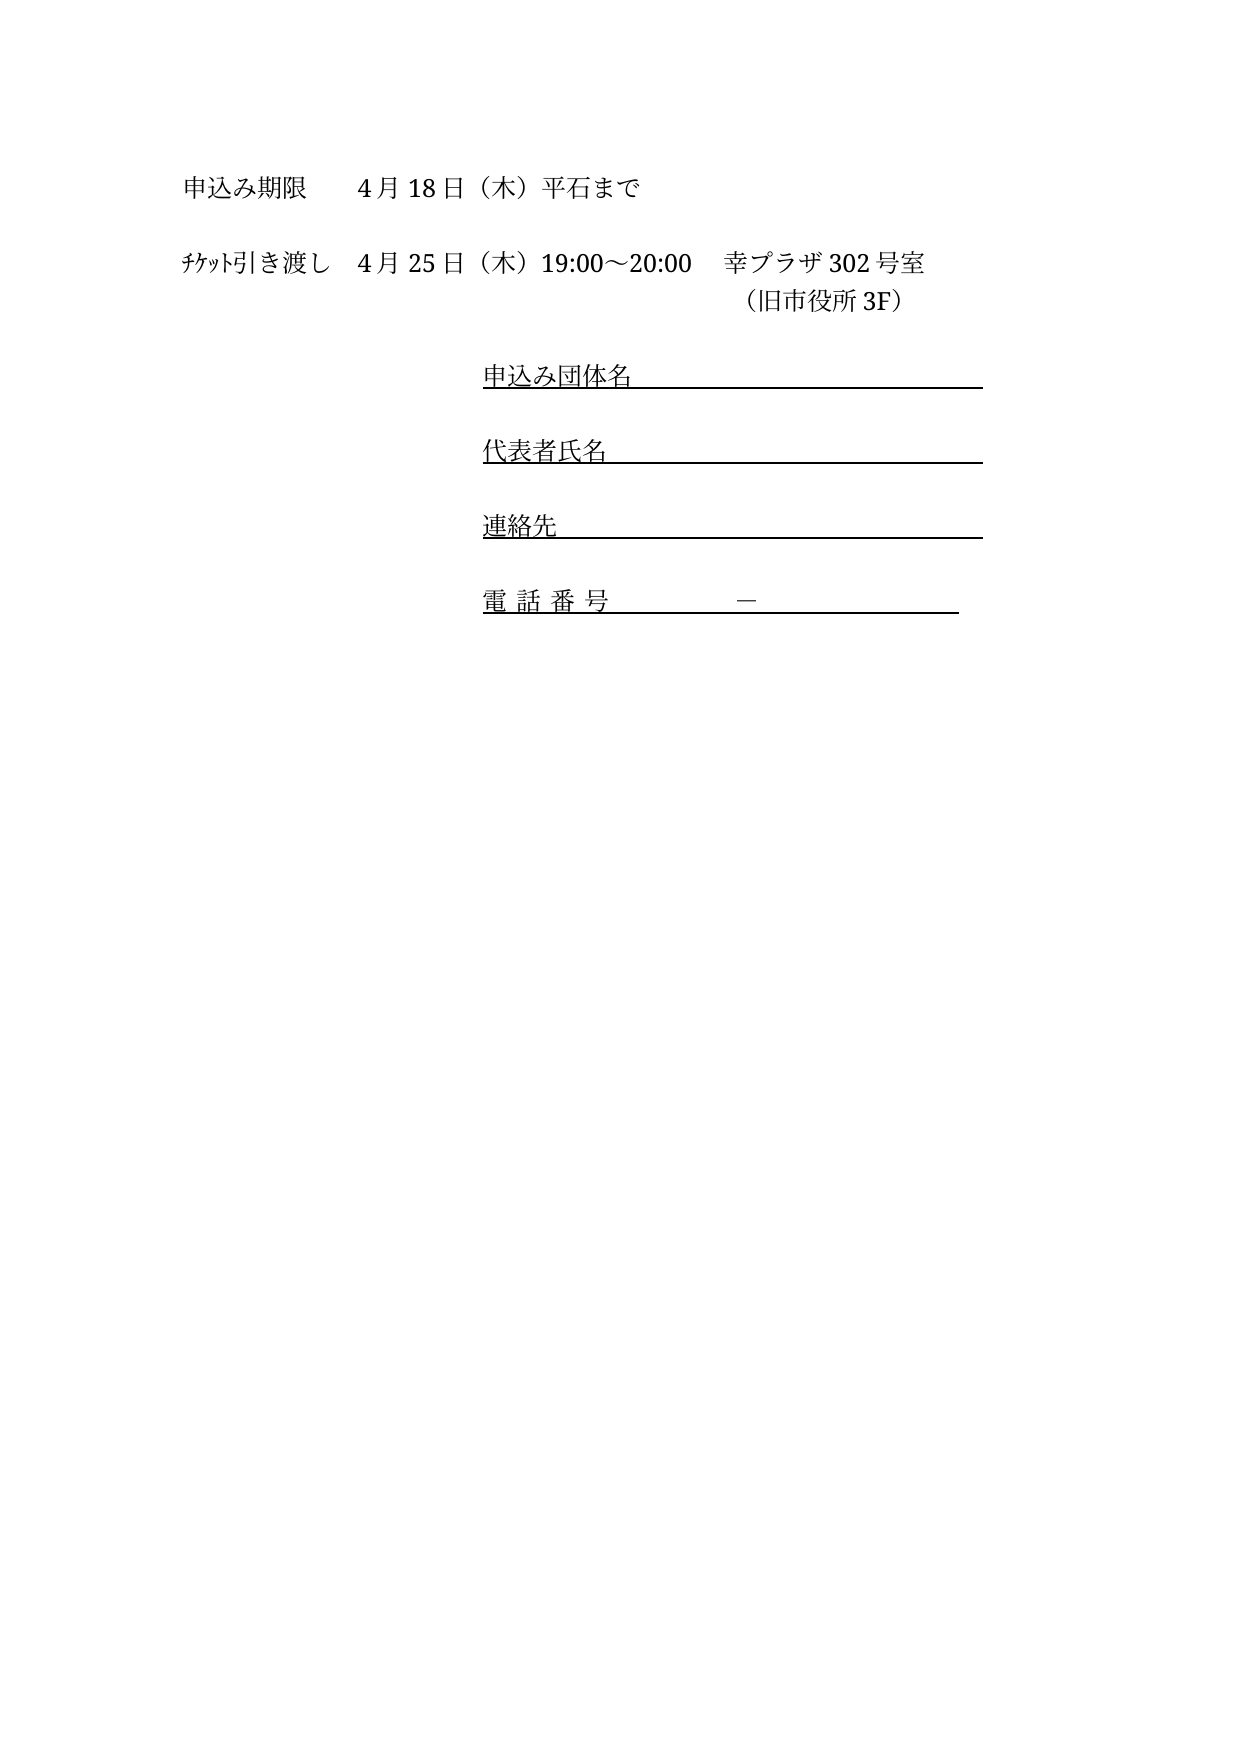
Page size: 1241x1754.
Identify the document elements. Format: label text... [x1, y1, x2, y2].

text 申込み期限 4月 18日（木）平石まで [182, 168, 1058, 206]
text （旧市役所3F） [182, 281, 1058, 318]
text ﾁｹｯﾄ引き渡し 4月 25日（木）19:00～20:00 幸プラザ302号室 [182, 243, 1058, 281]
text 代表者氏名 [182, 431, 1058, 468]
text 申込み団体名 [182, 356, 1058, 393]
text 電話番号 － [182, 581, 1058, 618]
text 連絡先 [182, 506, 1058, 543]
